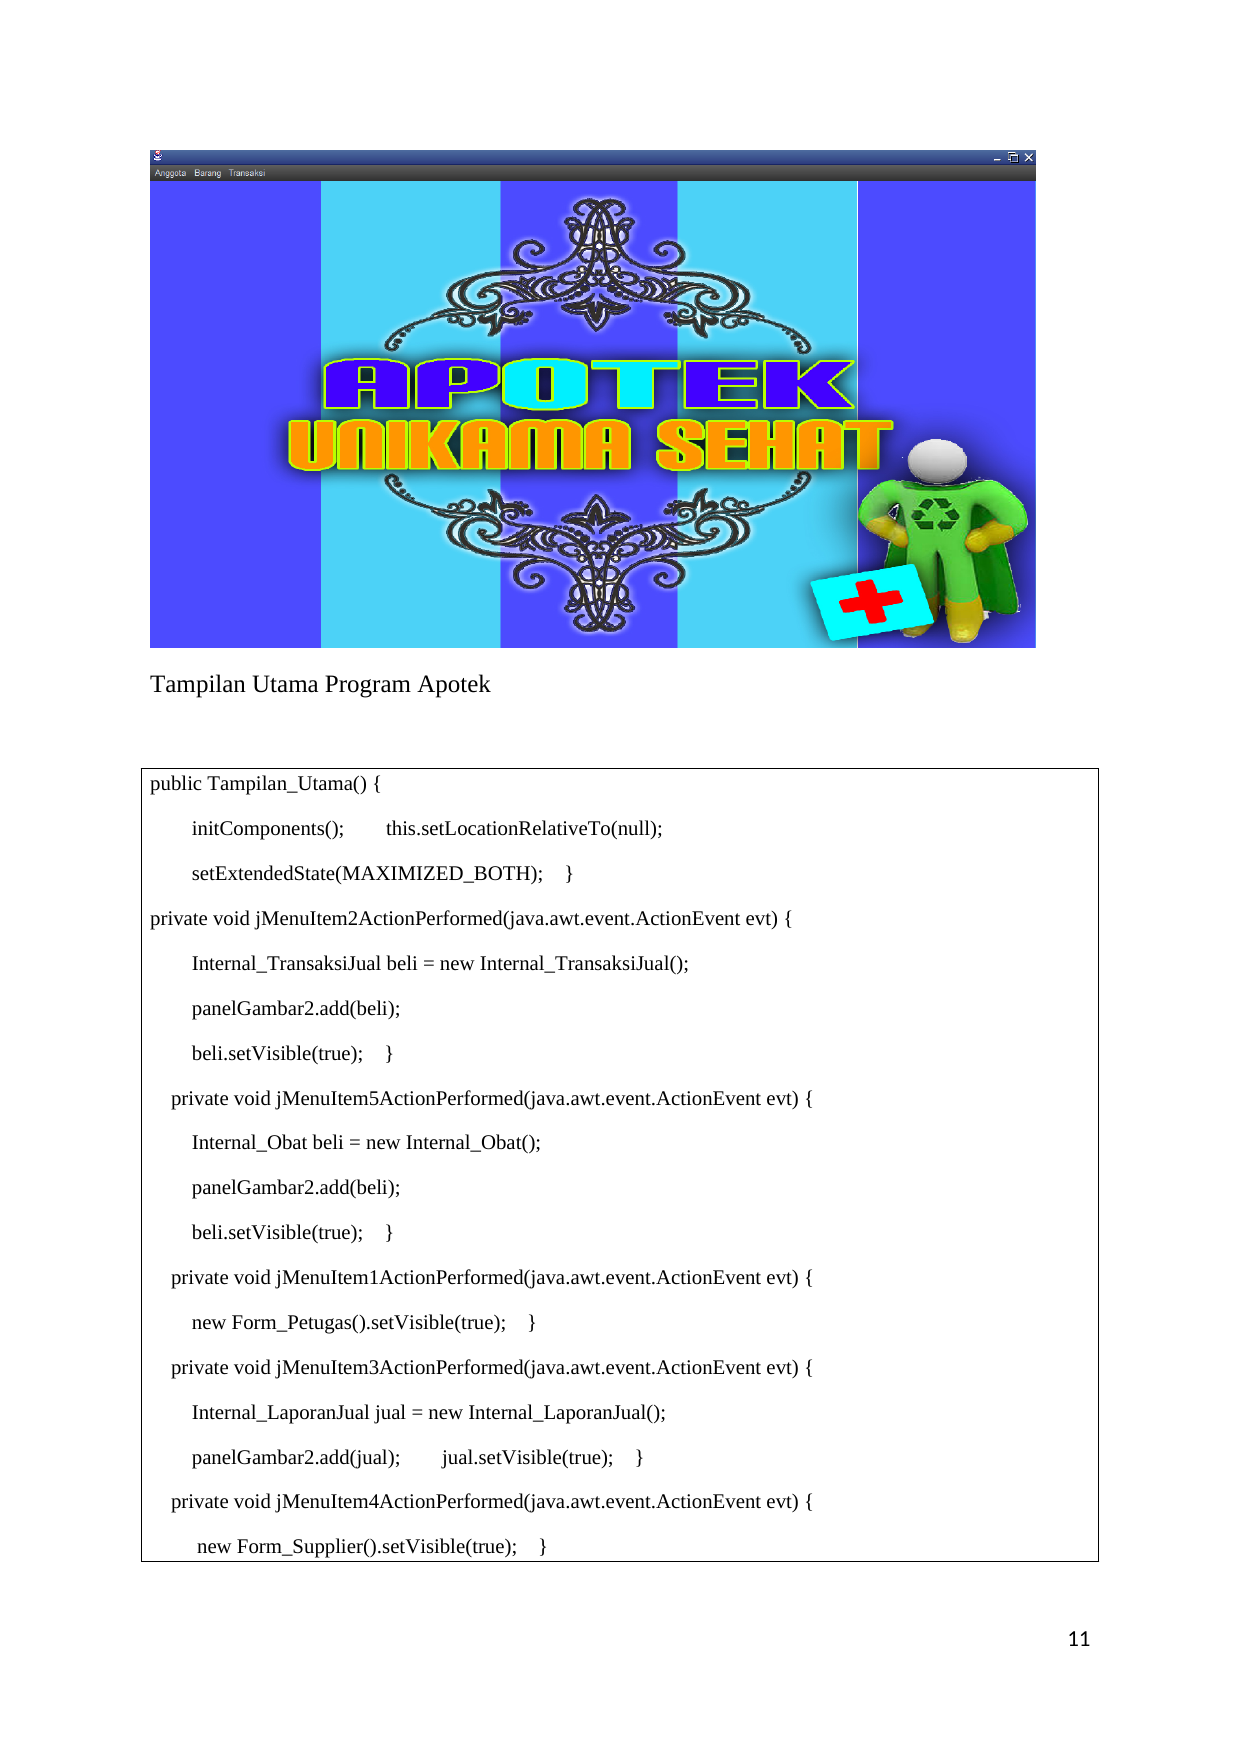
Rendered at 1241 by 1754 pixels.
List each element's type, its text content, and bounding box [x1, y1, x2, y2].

picture [150, 150, 1036, 648]
text beli.setVisible(true); } [142, 1217, 1098, 1244]
text Tampilan Utama Program Apotek [150, 669, 1090, 698]
text panelGambar2.add(beli); [142, 1172, 1098, 1199]
text Internal_TransaksiJual beli = new Internal_TransaksiJual(); [142, 948, 1098, 975]
text private void jMenuItem5ActionPerformed(java.awt.event.ActionEvent evt) { [142, 1082, 1098, 1109]
text panelGambar2.add(beli); [142, 992, 1098, 1020]
text private void jMenuItem1ActionPerformed(java.awt.event.ActionEvent evt) { [142, 1262, 1098, 1289]
text private void jMenuItem2ActionPerformed(java.awt.event.ActionEvent evt) { [142, 903, 1098, 930]
text private void jMenuItem3ActionPerformed(java.awt.event.ActionEvent evt) { [142, 1352, 1098, 1379]
text Internal_Obat beli = new Internal_Obat(); [142, 1127, 1098, 1154]
text public Tampilan_Utama() { [142, 769, 1098, 795]
text new Form_Petugas().setVisible(true); } [142, 1307, 1098, 1334]
text Internal_LaporanJual jual = new Internal_LaporanJual(); [142, 1397, 1098, 1424]
text setExtendedState(MAXIMIZED_BOTH); } [142, 858, 1098, 885]
text beli.setVisible(true); } [142, 1037, 1098, 1064]
text panelGambar2.add(jual); jual.setVisible(true); } [142, 1441, 1098, 1469]
text new Form_Supplier().setVisible(true); } [142, 1531, 1098, 1561]
text private void jMenuItem4ActionPerformed(java.awt.event.ActionEvent evt) { [142, 1486, 1098, 1513]
text initComponents(); this.setLocationRelativeTo(null); [142, 813, 1098, 840]
